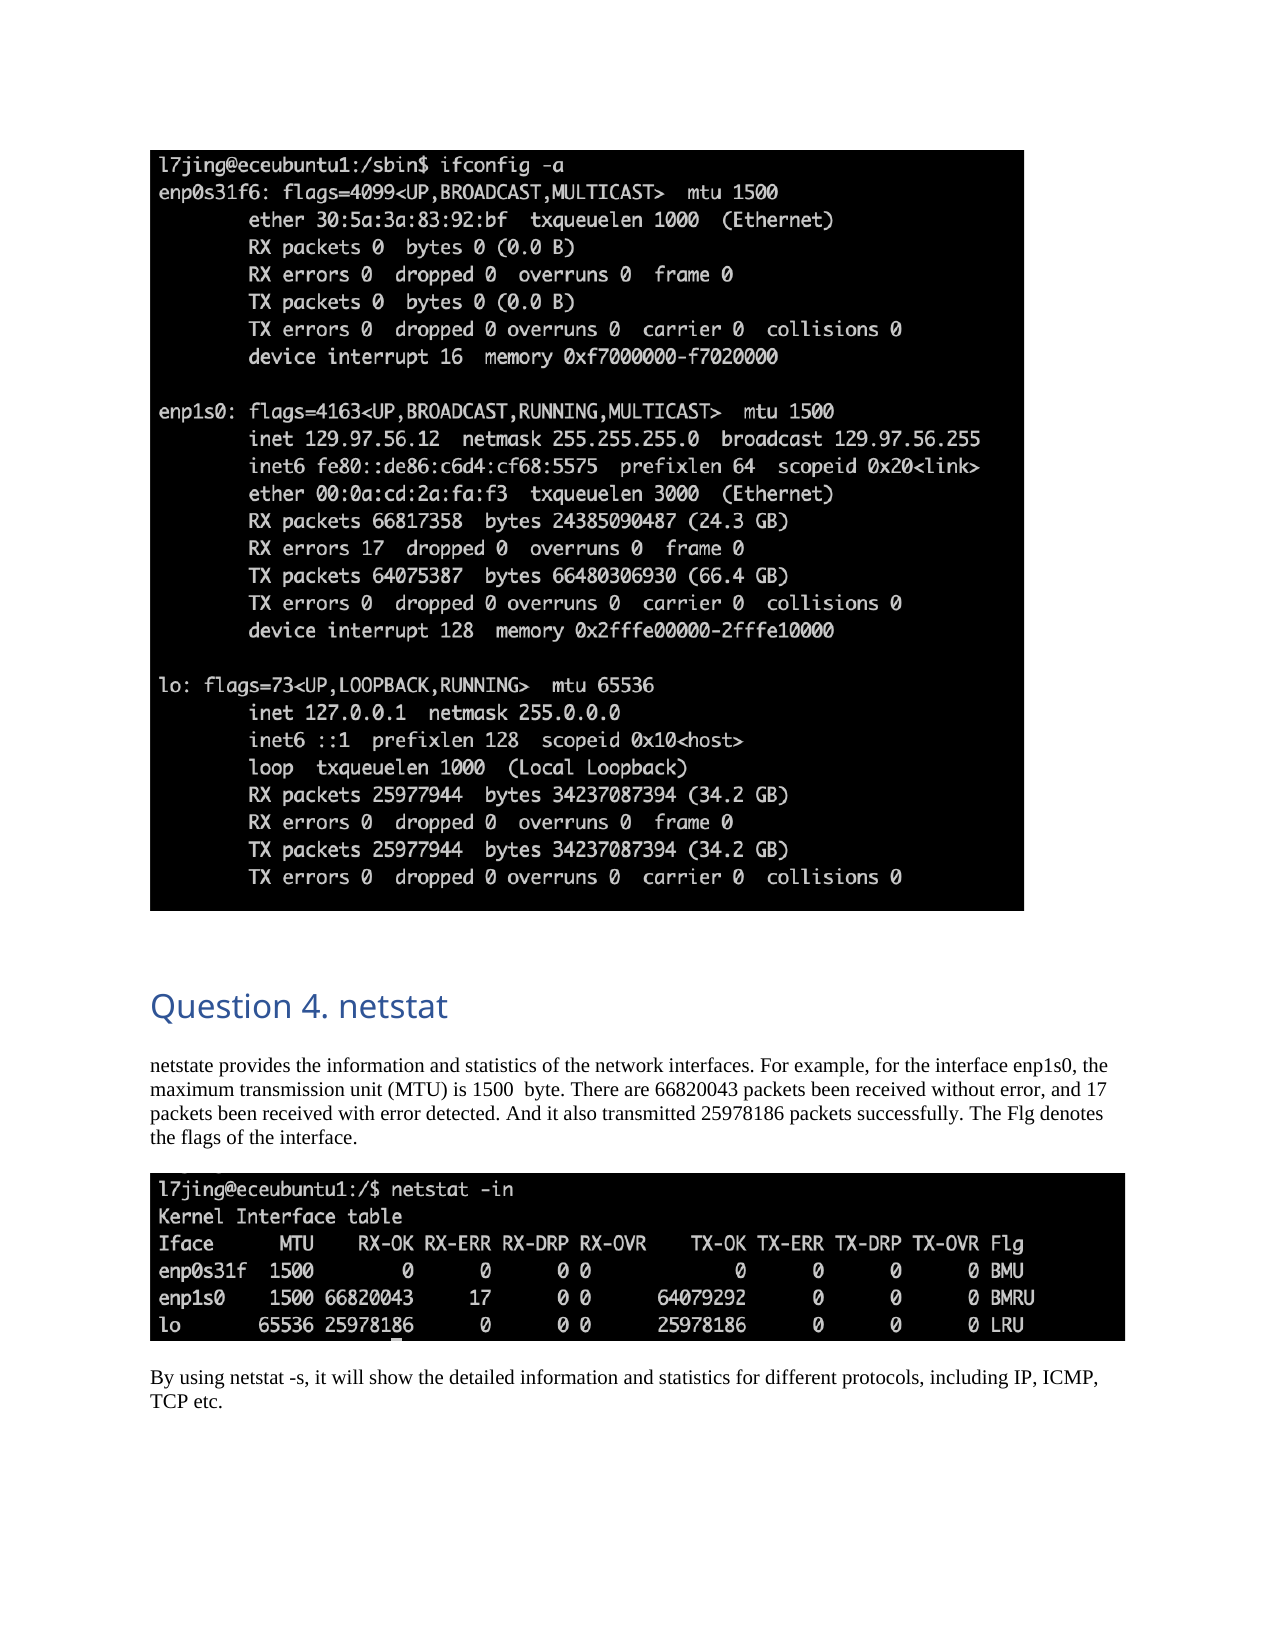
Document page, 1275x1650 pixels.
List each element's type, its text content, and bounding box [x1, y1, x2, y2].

picture [150, 1173, 1125, 1341]
picture [150, 150, 1025, 911]
subtitle Question 4. netstat [150, 983, 1125, 1029]
text By using netstat -s, it will show the detailed information and statistics for different protocols, including IP, ICMP, TCP etc. [150, 1365, 1125, 1413]
text netstate provides the information and statistics of the network interfaces. For example, for the interface enp1s0, the maximum transmission unit (MTU) is 1500 byte. There are 66820043 packets been received without error, and 17 packets been received with error detected. And it also transmitted 25978186 packets successfully. The Flg denotes the flags of the interface. [150, 1053, 1125, 1149]
